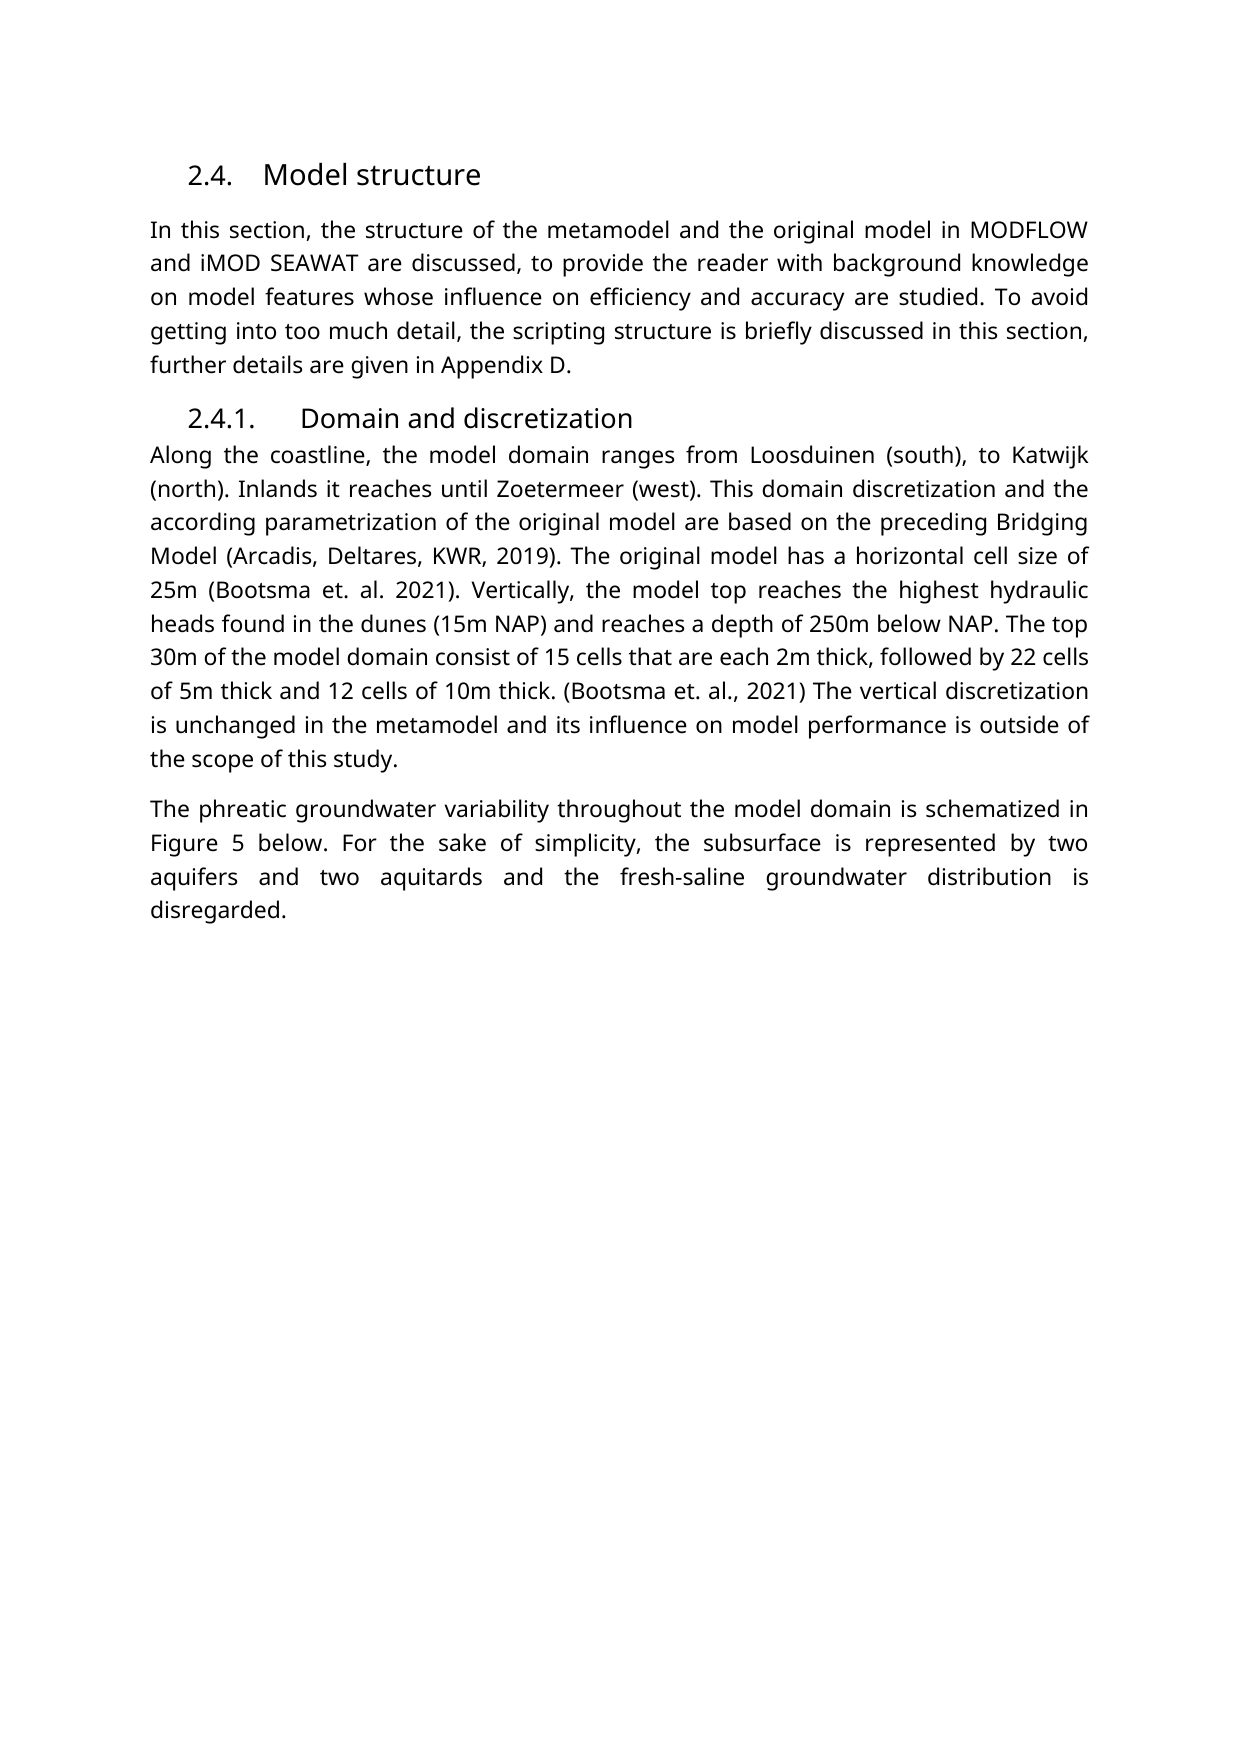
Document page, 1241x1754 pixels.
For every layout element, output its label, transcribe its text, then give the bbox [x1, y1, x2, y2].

text The phreatic groundwater variability throughout the model domain is schematized in Figure 5 below. For the sake of simplicity, the subsurface is represented by two aquifers and two aquitards and the fresh-saline groundwater distribution is disregarded. [150, 793, 1090, 926]
text Along the coastline, the model domain ranges from Loosduinen (south), to Katwijk (north). Inlands it reaches until Zoetermeer (west). This domain discretization and the according parametrization of the original model are based on the preceding Bridging Model (Arcadis, Deltares, KWR, 2019). The original model has a horizontal cell size of 25m (Bootsma et. al. 2021). Vertically, the model top reaches the highest hydraulic heads found in the dunes (15m NAP) and reaches a depth of 250m below NAP. The top 30m of the model domain consist of 15 cells that are each 2m thick, followed by 22 cells of 5m thick and 12 cells of 10m thick. (Bootsma et. al., 2021) The vertical discretization is unchanged in the metamodel and its influence on model performance is outside of the scope of this study. [150, 439, 1090, 774]
text In this section, the structure of the metamodel and the original model in MODFLOW and iMOD SEAWAT are discussed, to provide the reader with background knowledge on model features whose influence on efficiency and accuracy are studied. To avoid getting into too much detail, the scripting structure is briefly discussed in this section, further details are given in Appendix D. [150, 214, 1090, 380]
subtitle Model structure [187, 154, 1090, 194]
subtitle Domain and discretization [187, 399, 1090, 436]
